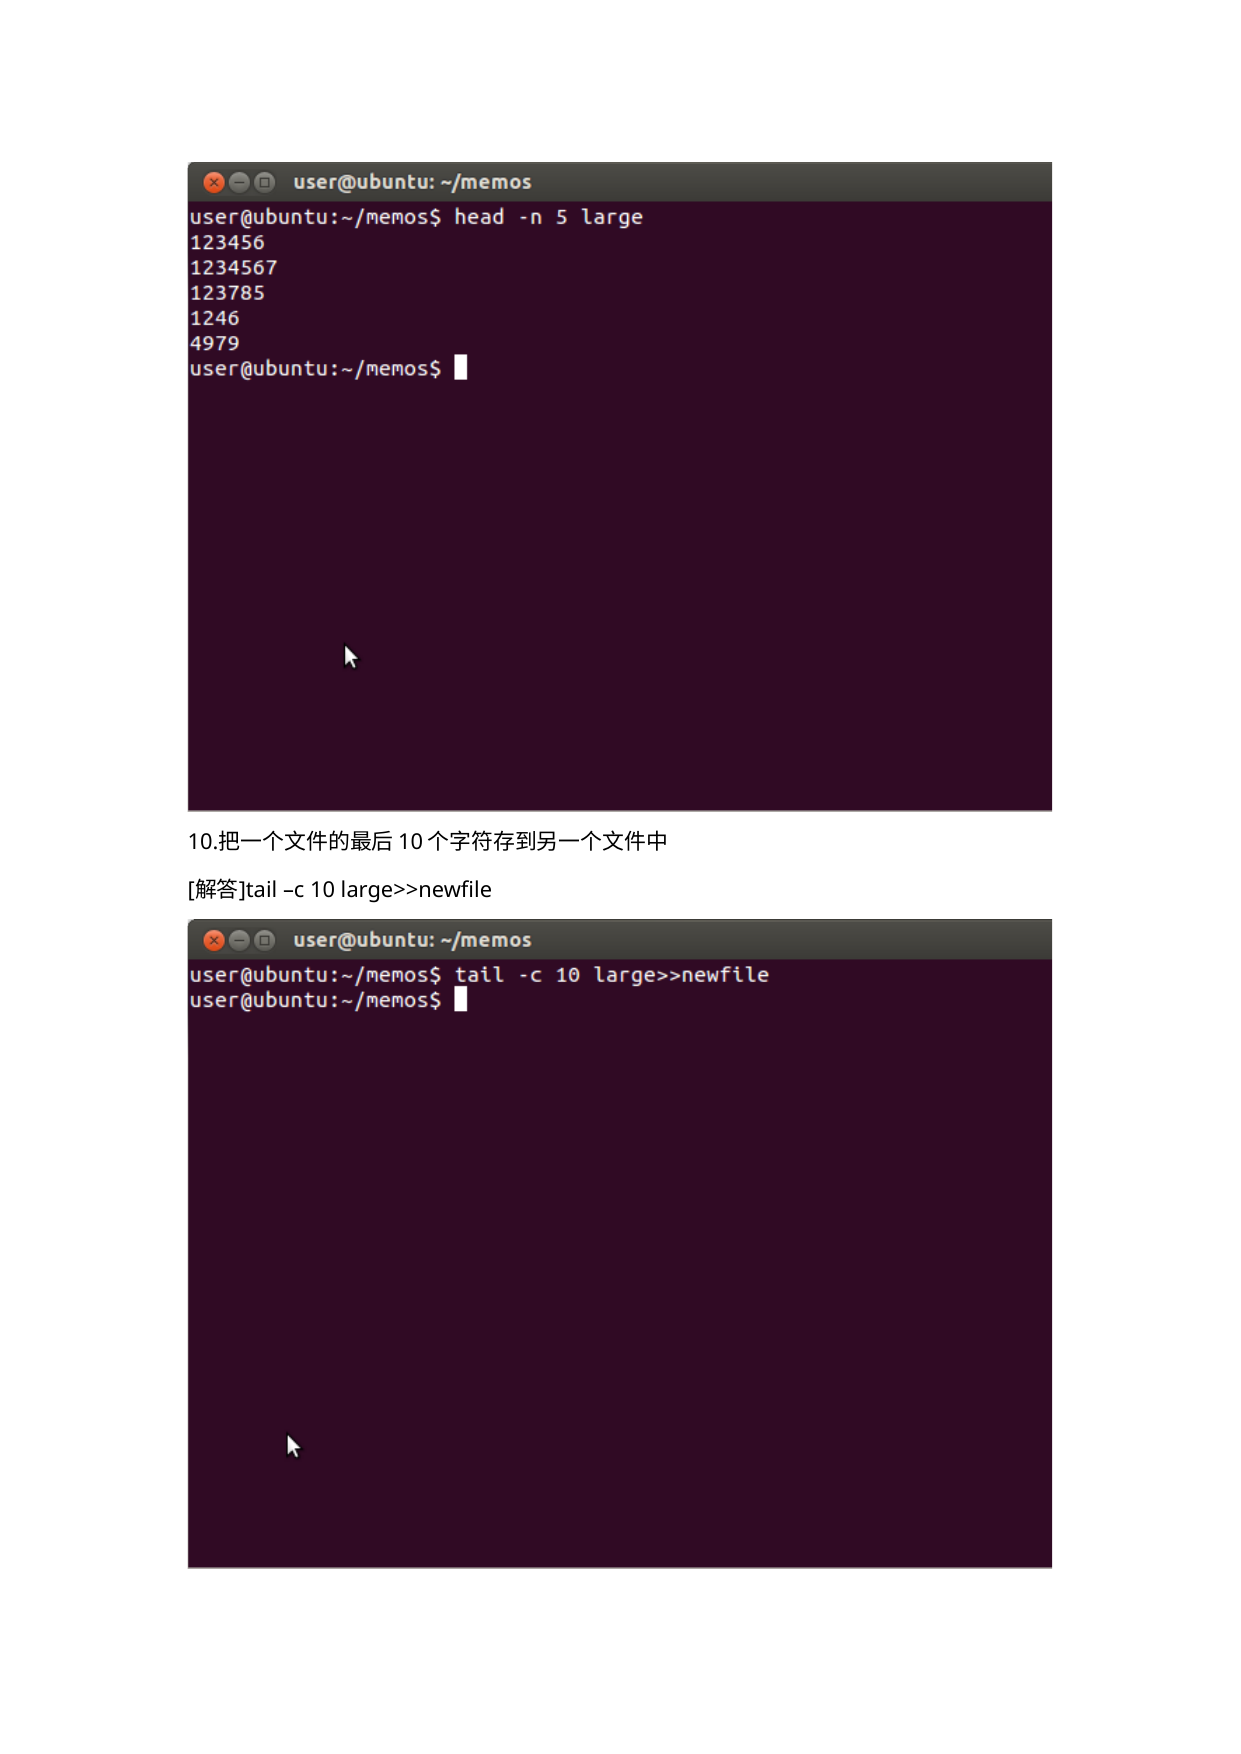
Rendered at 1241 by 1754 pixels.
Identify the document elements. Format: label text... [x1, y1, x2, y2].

picture [187, 162, 1053, 812]
text [解答]tail –c 10 large>>newfile [187, 872, 1053, 903]
picture [187, 919, 1053, 1569]
text 10.把一个文件的最后10个字符存到另一个文件中 [187, 824, 1053, 856]
